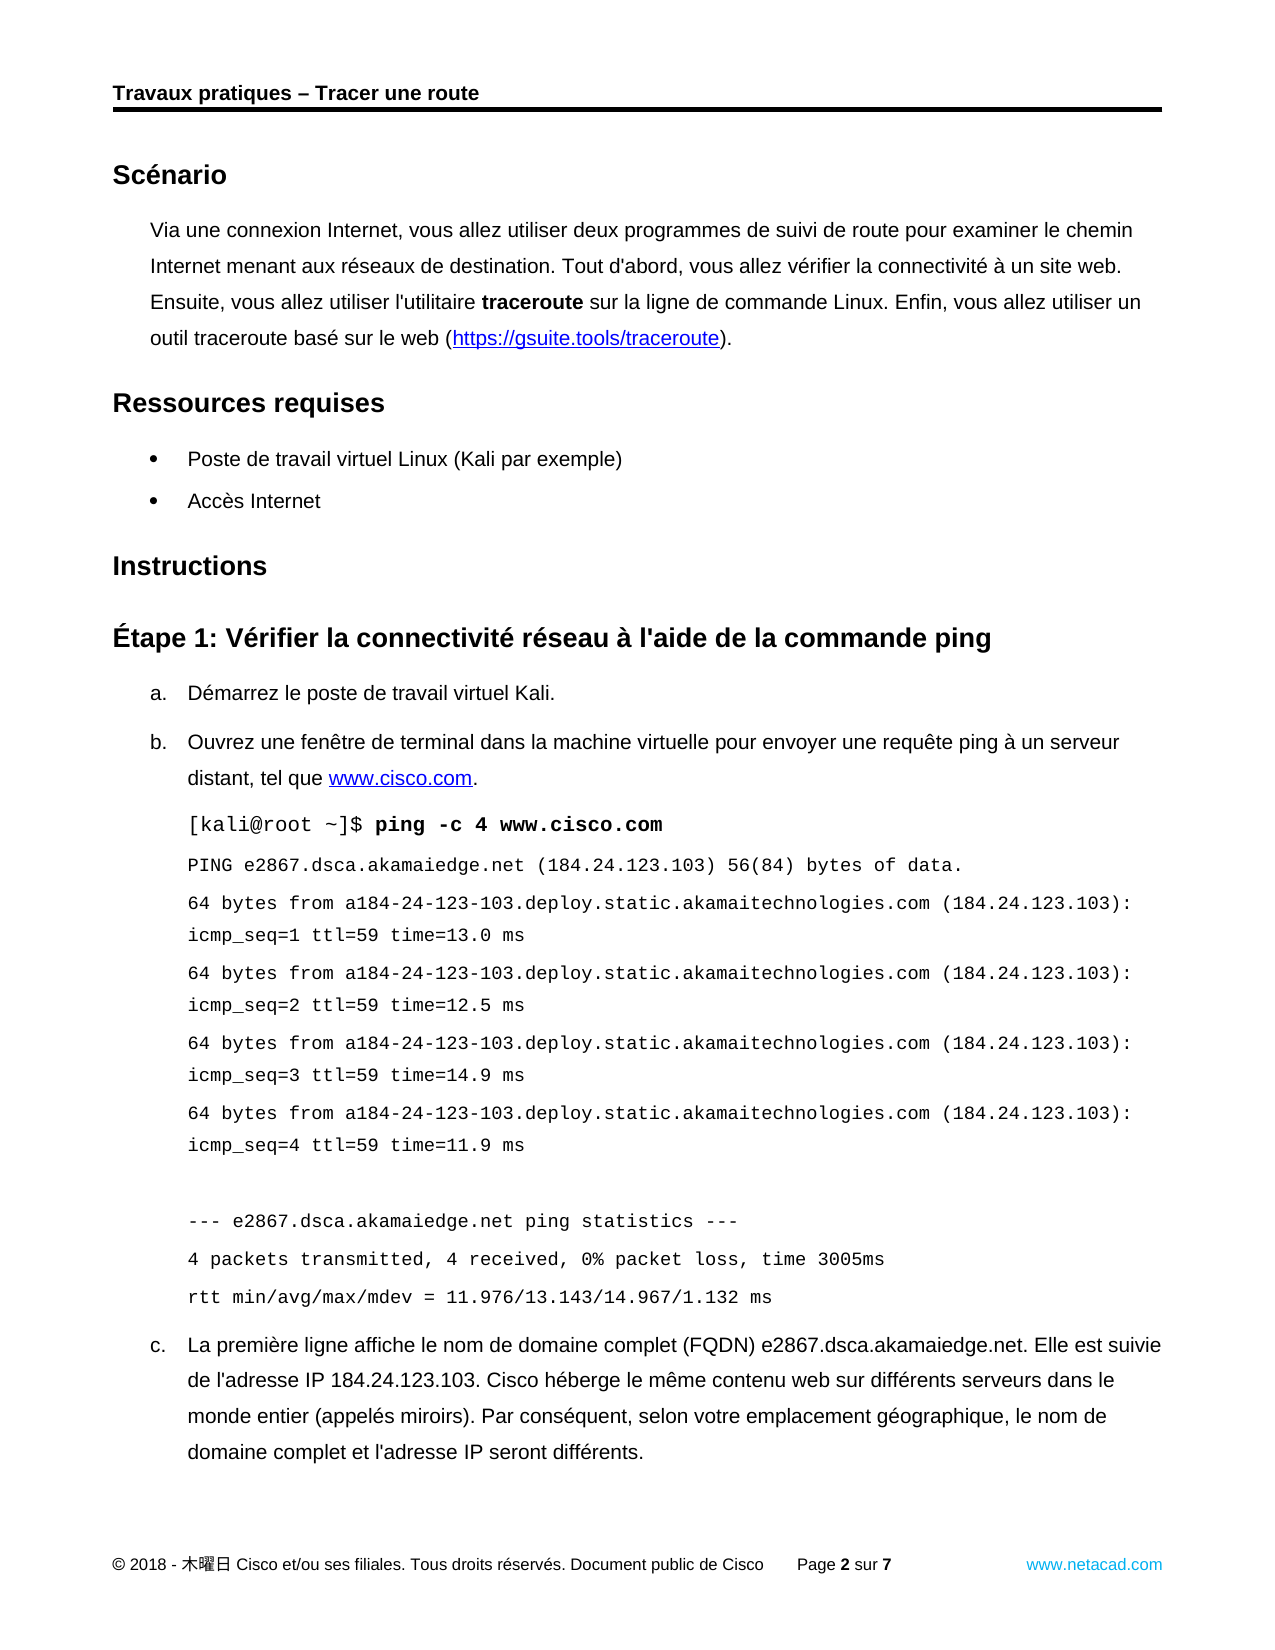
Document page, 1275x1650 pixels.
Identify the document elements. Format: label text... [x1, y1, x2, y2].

text Démarrez le poste de travail virtuel Kali. [150, 681, 1162, 705]
text Via une connexion Internet, vous allez utiliser deux programmes de suivi de route pour examiner le chemin Internet menant aux réseaux de destination. Tout d'abord, vous allez vérifier la connectivité à un site web. Ensuite, vous allez utiliser l'utilitaire traceroute sur la ligne de commande Linux. Enfin, vous allez utiliser un outil traceroute basé sur le web (https://gsuite.tools/traceroute). [150, 218, 1162, 350]
text 64 bytes from a184-24-123-103.deploy.static.akamaitechnologies.com (184.24.123.103): icmp_seq=2 ttl=59 time=12.5 ms [187, 964, 1162, 1017]
text Accès Internet [150, 489, 1162, 513]
text 4 packets transmitted, 4 received, 0% packet loss, time 3005ms [187, 1250, 1162, 1271]
text Ouvrez une fenêtre de terminal dans la machine virtuelle pour envoyer une requête ping à un serveur distant, tel que www.cisco.com. [150, 729, 1162, 789]
text --- e2867.dsca.akamaiedge.net ping statistics --- [187, 1212, 1162, 1233]
text 64 bytes from a184-24-123-103.deploy.static.akamaitechnologies.com (184.24.123.103): icmp_seq=4 ttl=59 time=11.9 ms [187, 1104, 1162, 1157]
text PING e2867.dsca.akamaiedge.net (184.24.123.103) 56(84) bytes of data. [187, 856, 1162, 877]
subtitle Scénario [112, 159, 1162, 190]
text La première ligne affiche le nom de domaine complet (FQDN) e2867.dsca.akamaiedge.net. Elle est suivie de l'adresse IP 184.24.123.103. Cisco héberge le même contenu web sur différents serveurs dans le monde entier (appelés miroirs). Par conséquent, selon votre emplacement géographique, le nom de domaine complet et l'adresse IP seront différents. [150, 1332, 1162, 1464]
text 64 bytes from a184-24-123-103.deploy.static.akamaitechnologies.com (184.24.123.103): icmp_seq=3 ttl=59 time=14.9 ms [187, 1034, 1162, 1087]
text rtt min/avg/max/mdev = 11.976/13.143/14.967/1.132 ms [187, 1288, 1162, 1309]
subtitle Vérifier la connectivité réseau à l'aide de la commande ping [112, 622, 1162, 653]
text [kali@root ~]$ ping -c 4 www.cisco.com [187, 814, 1162, 837]
text Poste de travail virtuel Linux (Kali par exemple) [150, 446, 1162, 471]
subtitle Instructions [112, 550, 1162, 581]
subtitle Ressources requises [112, 387, 1162, 418]
text 64 bytes from a184-24-123-103.deploy.static.akamaitechnologies.com (184.24.123.103): icmp_seq=1 ttl=59 time=13.0 ms [187, 894, 1162, 947]
